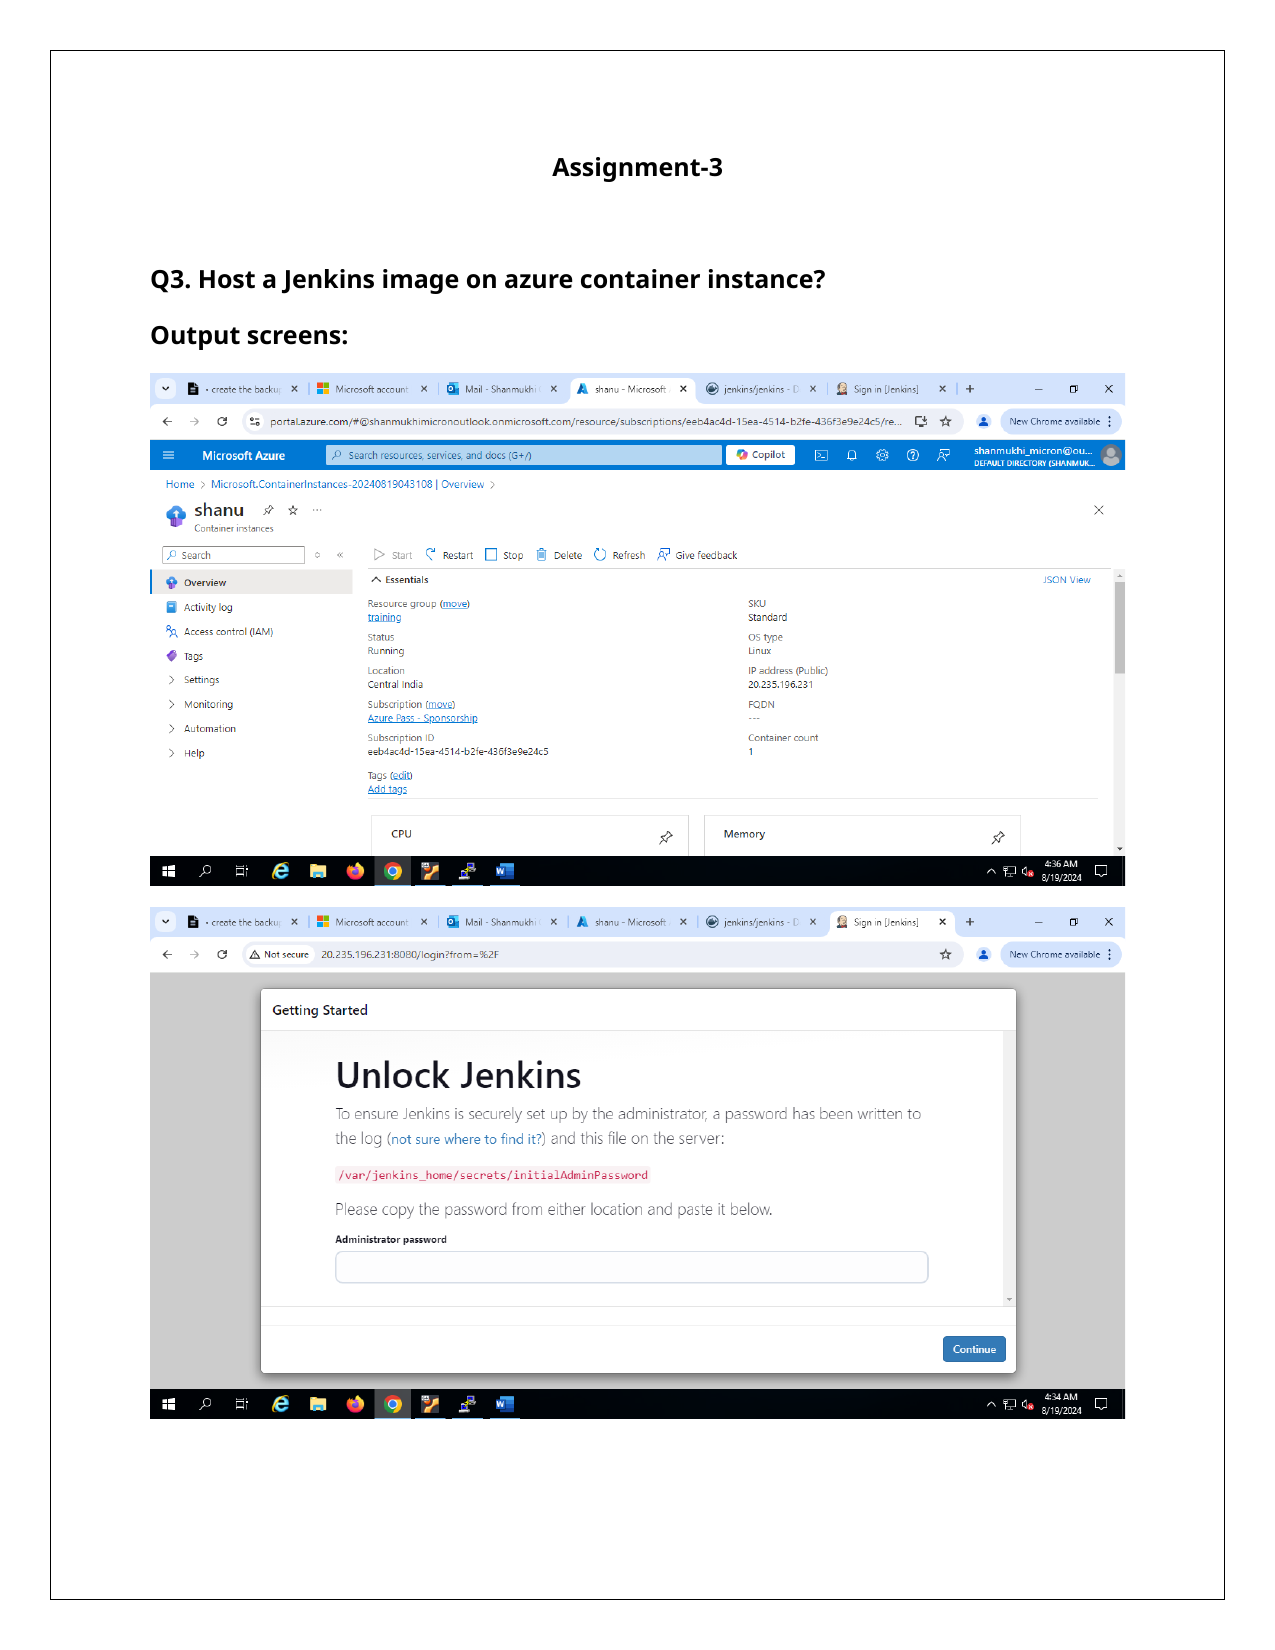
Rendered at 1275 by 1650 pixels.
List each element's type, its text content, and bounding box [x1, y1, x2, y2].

picture [150, 373, 1125, 886]
text Q3. Host a Jenkins image on azure container instance? [150, 262, 1125, 296]
picture [150, 907, 1125, 1419]
text Assignment-3 [150, 150, 1125, 184]
text Output screens: [150, 317, 1125, 352]
